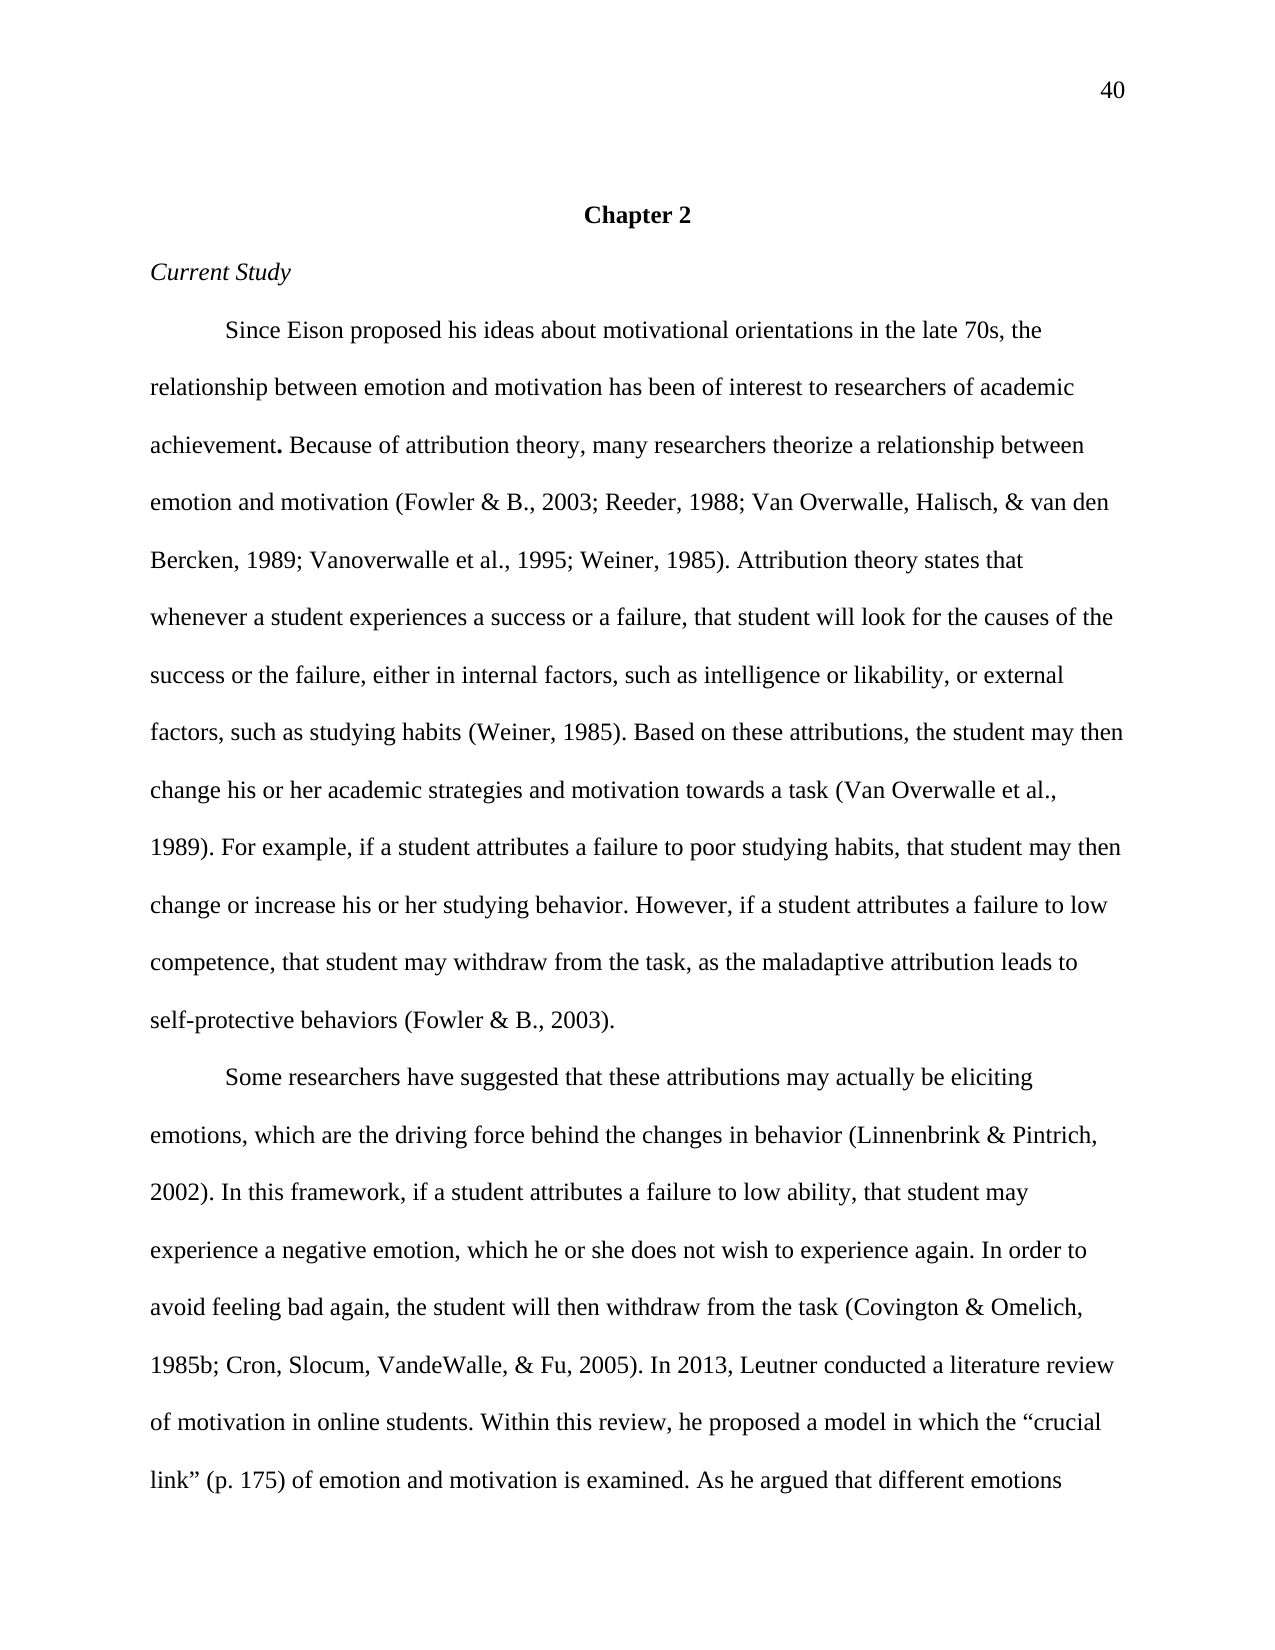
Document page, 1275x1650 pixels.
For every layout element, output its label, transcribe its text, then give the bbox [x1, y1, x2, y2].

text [150, 1062, 1125, 1494]
subtitle Chapter 2 [150, 200, 1125, 229]
subtitle Current Study [150, 257, 1125, 286]
text Since Eison proposed his ideas about motivational orientations in the late 70s, the relationship between emotion and motivation has been of interest to researchers of academic achievement. Because of attribution theory, many researchers theorize a relationship between emotion and motivation (Fowler & B., 2003; Reeder, 1988; Van Overwalle, Halisch, & van den Bercken, 1989; Vanoverwalle et al., 1995; Weiner, 1985). Attribution theory states that whenever a student experiences a success or a failure, that student will look for the causes of the success or the failure, either in internal factors, such as intelligence or likability, or external factors, such as studying habits (Weiner, 1985). Based on these attributions, the student may then change his or her academic strategies and motivation towards a task (Van Overwalle et al., 1989). For example, if a student attributes a failure to poor studying habits, that student may then change or increase his or her studying behavior. However, if a student attributes a failure to low competence, that student may withdraw from the task, as the maladaptive attribution leads to self-protective behaviors (Fowler & B., 2003). [150, 315, 1125, 1034]
